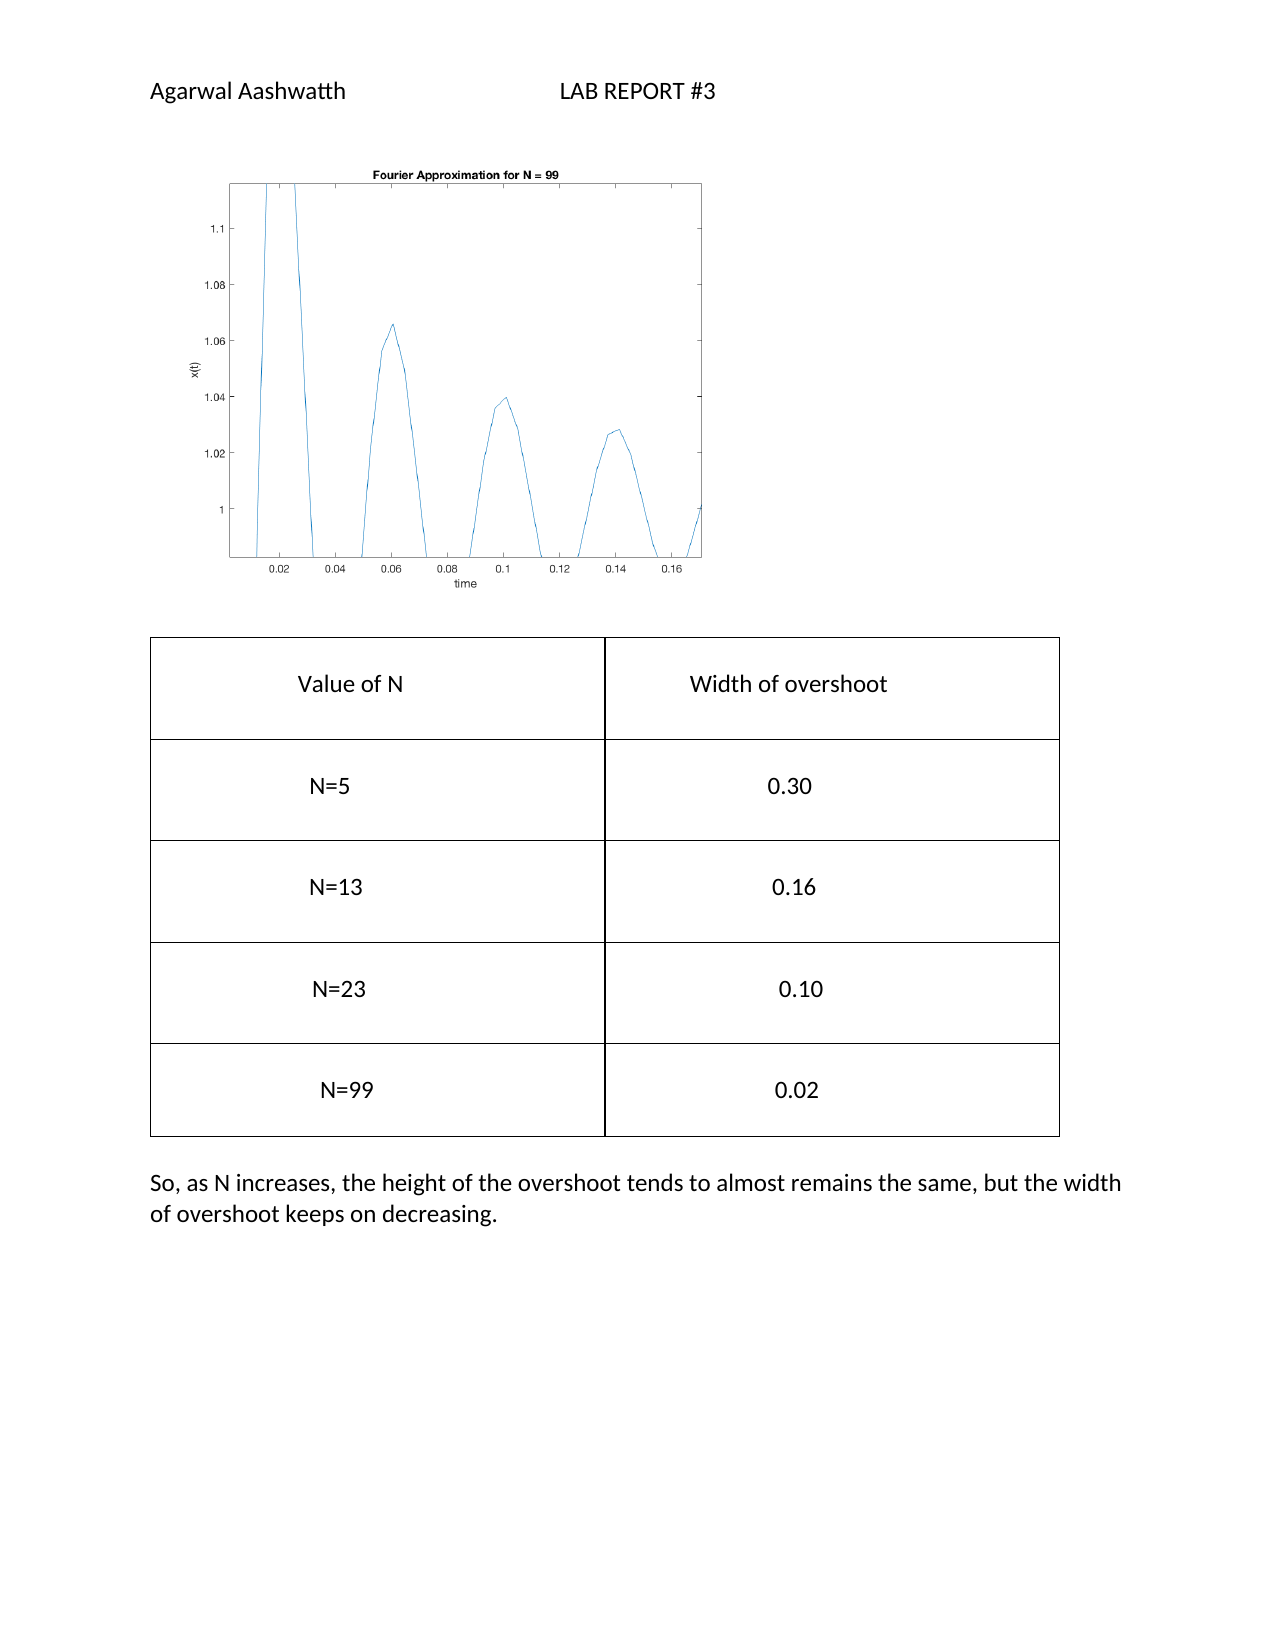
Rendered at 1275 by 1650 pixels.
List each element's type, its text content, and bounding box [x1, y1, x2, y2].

table_cell N=99 [151, 1044, 604, 1136]
table_header Width of overshoot [606, 638, 1059, 738]
table_cell N=5 [151, 740, 604, 840]
table_cell 0.16 [606, 841, 1059, 942]
picture [150, 150, 759, 607]
table_cell 0.02 [606, 1044, 1059, 1136]
table_cell 0.30 [606, 740, 1059, 840]
text So, as N increases, the height of the overshoot tends to almost remains the same, but the width of overshoot keeps on decreasing. [150, 1167, 1125, 1228]
table_cell 0.10 [606, 943, 1059, 1043]
table_header Value of N [151, 638, 604, 738]
table_cell N=23 [151, 943, 604, 1043]
table_cell N=13 [151, 841, 604, 942]
